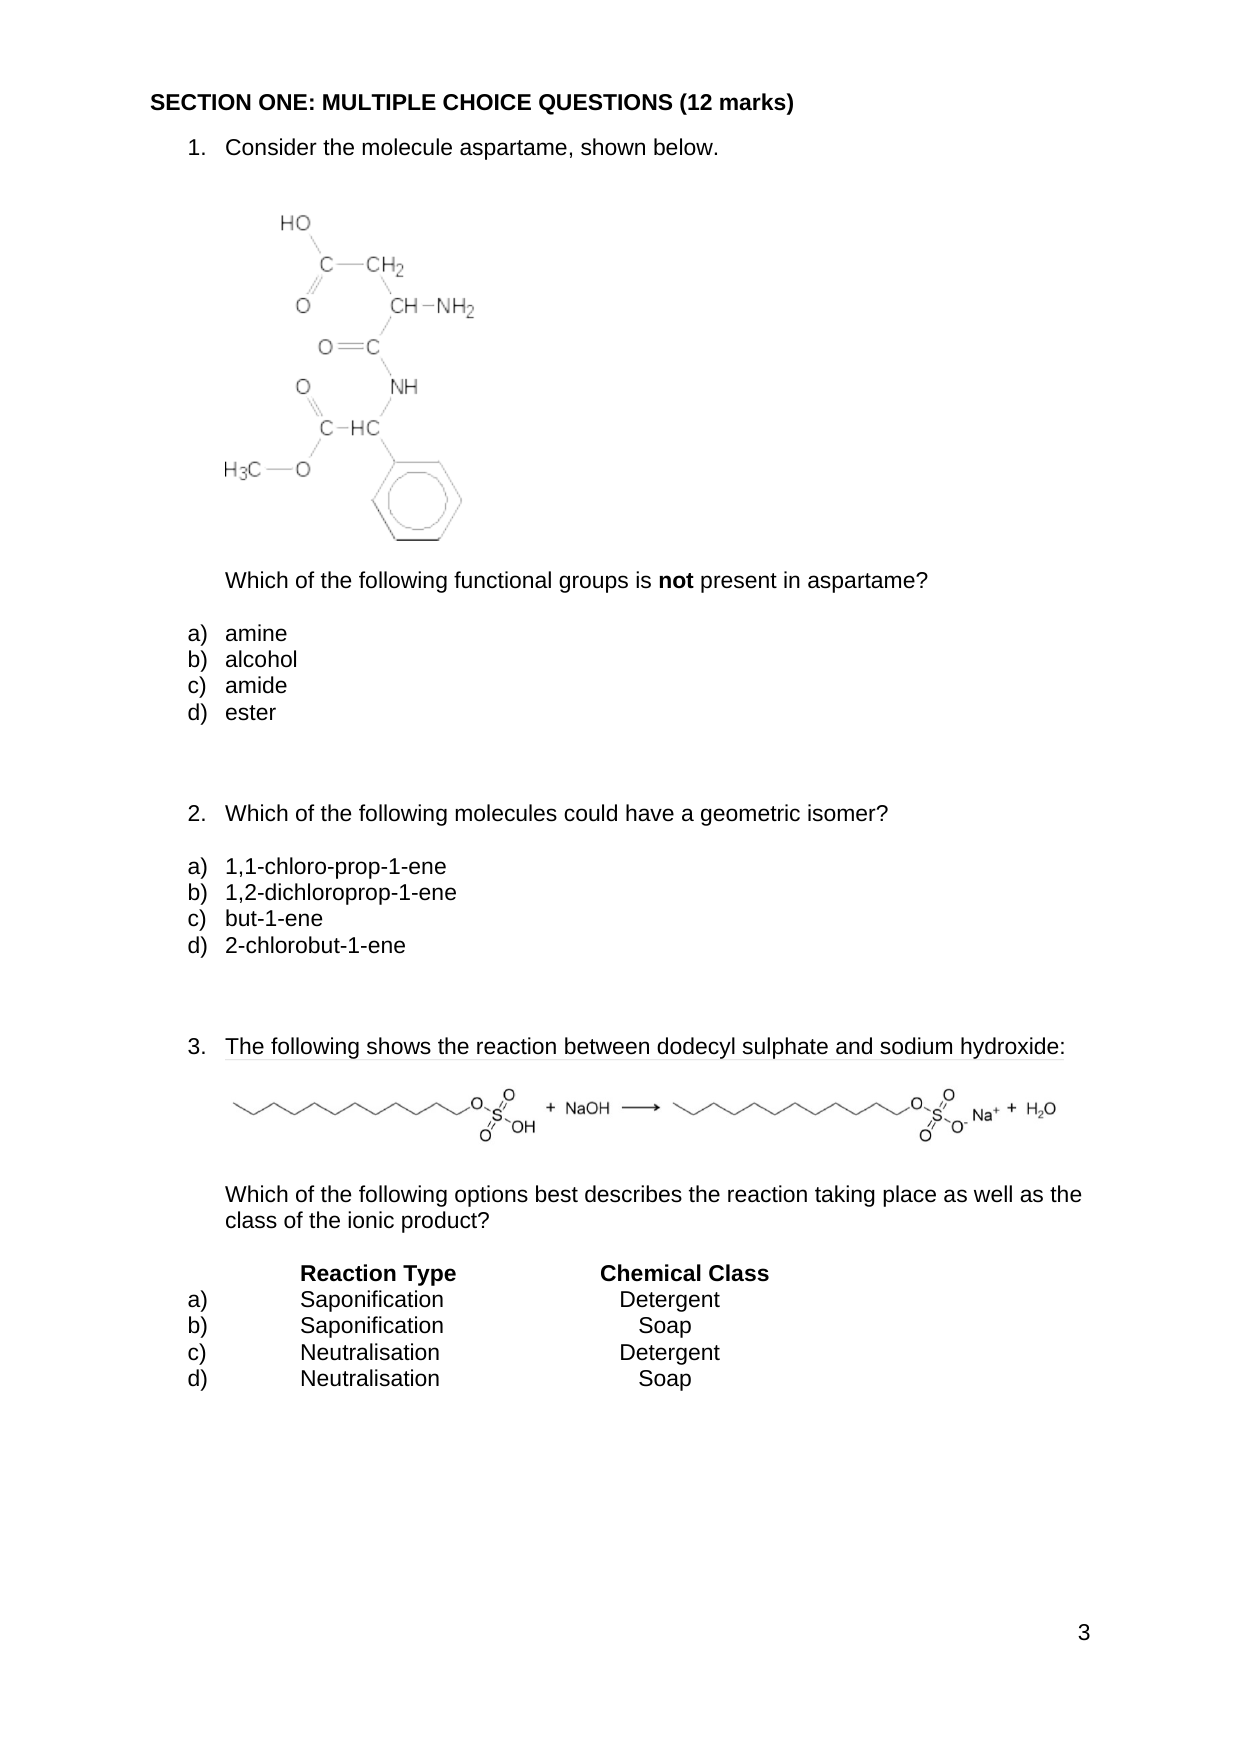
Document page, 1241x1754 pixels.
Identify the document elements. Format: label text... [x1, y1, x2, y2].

list Neutralisation Detergent [187, 1339, 1090, 1365]
list amide [187, 672, 1090, 699]
list Consider the molecule aspartame, shown below. Which of the following functional groups is not present in aspartame? [187, 134, 1090, 619]
list alcohol [187, 646, 1090, 672]
list Reaction Type Chemical Class [225, 1259, 1090, 1286]
picture [225, 1059, 1064, 1155]
list Saponification Soap [187, 1312, 1090, 1339]
list Which of the following molecules could have a geometric isomer? [187, 800, 1090, 853]
list ester [187, 699, 1090, 725]
list The following shows the reaction between dodecyl sulphate and sodium hydroxide: [187, 1033, 1090, 1059]
list but-1-ene [187, 905, 1090, 932]
list 1,2-dichloroprop-1-ene [187, 879, 1090, 905]
list Neutralisation Soap [187, 1365, 1090, 1391]
text SECTION ONE: MULTIPLE CHOICE QUESTIONS (12 marks) [150, 89, 1090, 115]
list Saponification Detergent [187, 1286, 1090, 1312]
list amine [187, 619, 1090, 646]
list Which of the following options best describes the reaction taking place as well as the class of the ionic product? [225, 1181, 1090, 1233]
list 2-chlorobut-1-ene [187, 932, 1090, 958]
list 1,1-chloro-prop-1-ene [187, 853, 1090, 879]
